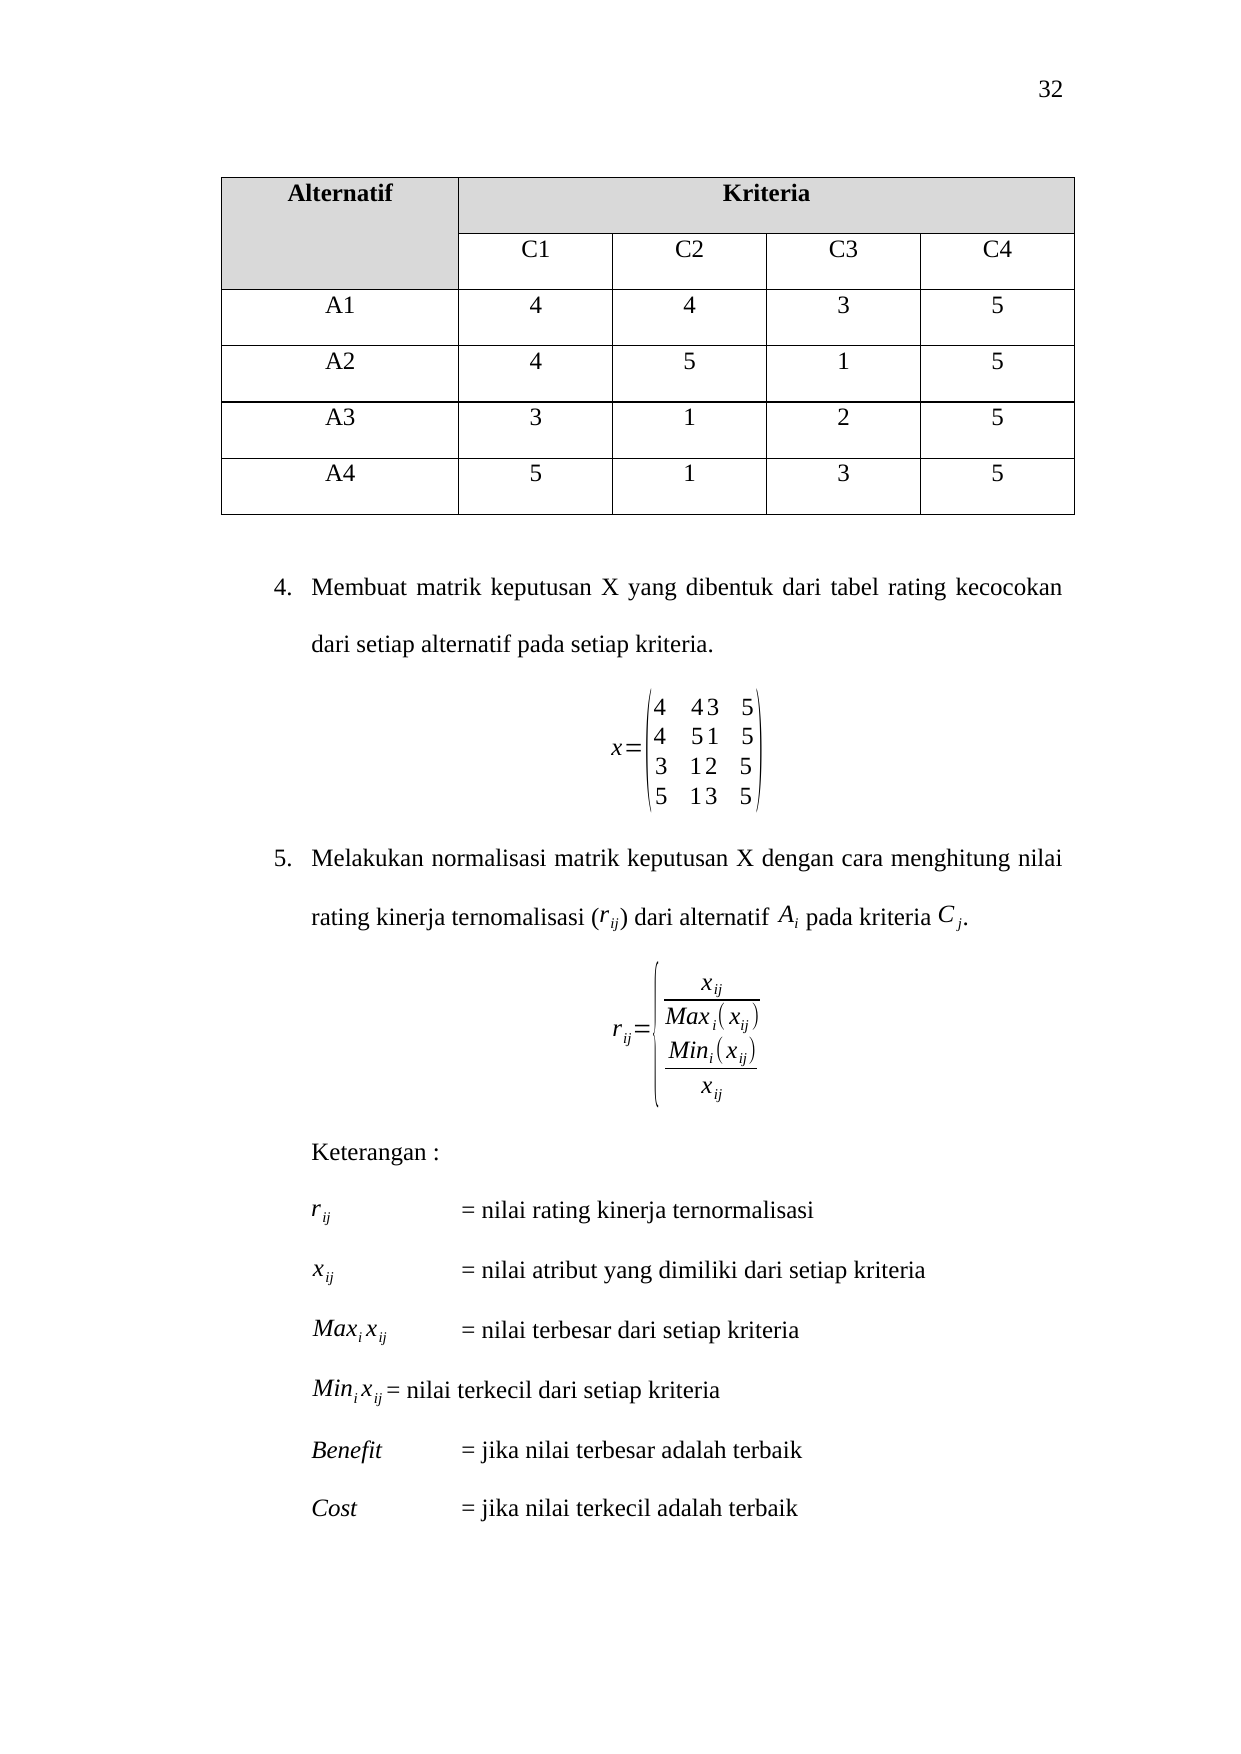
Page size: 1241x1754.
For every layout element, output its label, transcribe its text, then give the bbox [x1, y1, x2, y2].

list = nilai rating kinerja ternormalisasi [311, 1195, 1063, 1226]
table_cell 5 [613, 346, 766, 401]
list Keterangan : [311, 1137, 1063, 1166]
list Melakukan normalisasi matrik keputusan X dengan cara menghitung nilai rating kinerja ternomalisasi () dari alternatif pada kriteria . [274, 843, 1063, 932]
table_cell C1 [459, 234, 612, 289]
table_cell 3 [767, 459, 920, 513]
table_cell 1 [767, 346, 920, 401]
list = nilai terbesar dari setiap kriteria [311, 1315, 1063, 1346]
table_cell 5 [921, 346, 1074, 401]
table_header Kriteria [459, 178, 1074, 233]
list Membuat matrik keputusan X yang dibentuk dari tabel rating kecocokan dari setiap alternatif pada setiap kriteria. [274, 572, 1063, 658]
table_cell 5 [921, 290, 1074, 345]
table_cell 5 [921, 459, 1074, 513]
list = nilai terkecil dari setiap kriteria [311, 1375, 1063, 1406]
table_cell 1 [613, 403, 766, 457]
table_cell A4 [222, 459, 458, 513]
table_cell 3 [459, 403, 612, 457]
list = nilai atribut yang dimiliki dari setiap kriteria [311, 1255, 1063, 1286]
list Benefit = jika nilai terbesar adalah terbaik [311, 1435, 1063, 1464]
table_header Alternatif [222, 178, 458, 289]
table_cell 3 [767, 290, 920, 345]
table_cell 4 [613, 290, 766, 345]
table_cell A1 [222, 290, 458, 345]
table_cell C2 [613, 234, 766, 289]
table_cell A3 [222, 403, 458, 457]
table_cell A2 [222, 346, 458, 401]
table_cell C4 [921, 234, 1074, 289]
table_cell 1 [613, 459, 766, 513]
list Cost = jika nilai terkecil adalah terbaik [311, 1493, 1063, 1521]
table_cell 5 [459, 459, 612, 513]
table_cell 2 [767, 403, 920, 457]
table_cell C3 [767, 234, 920, 289]
table_cell 4 [459, 346, 612, 401]
table_cell 5 [921, 403, 1074, 457]
table_cell 4 [459, 290, 612, 345]
